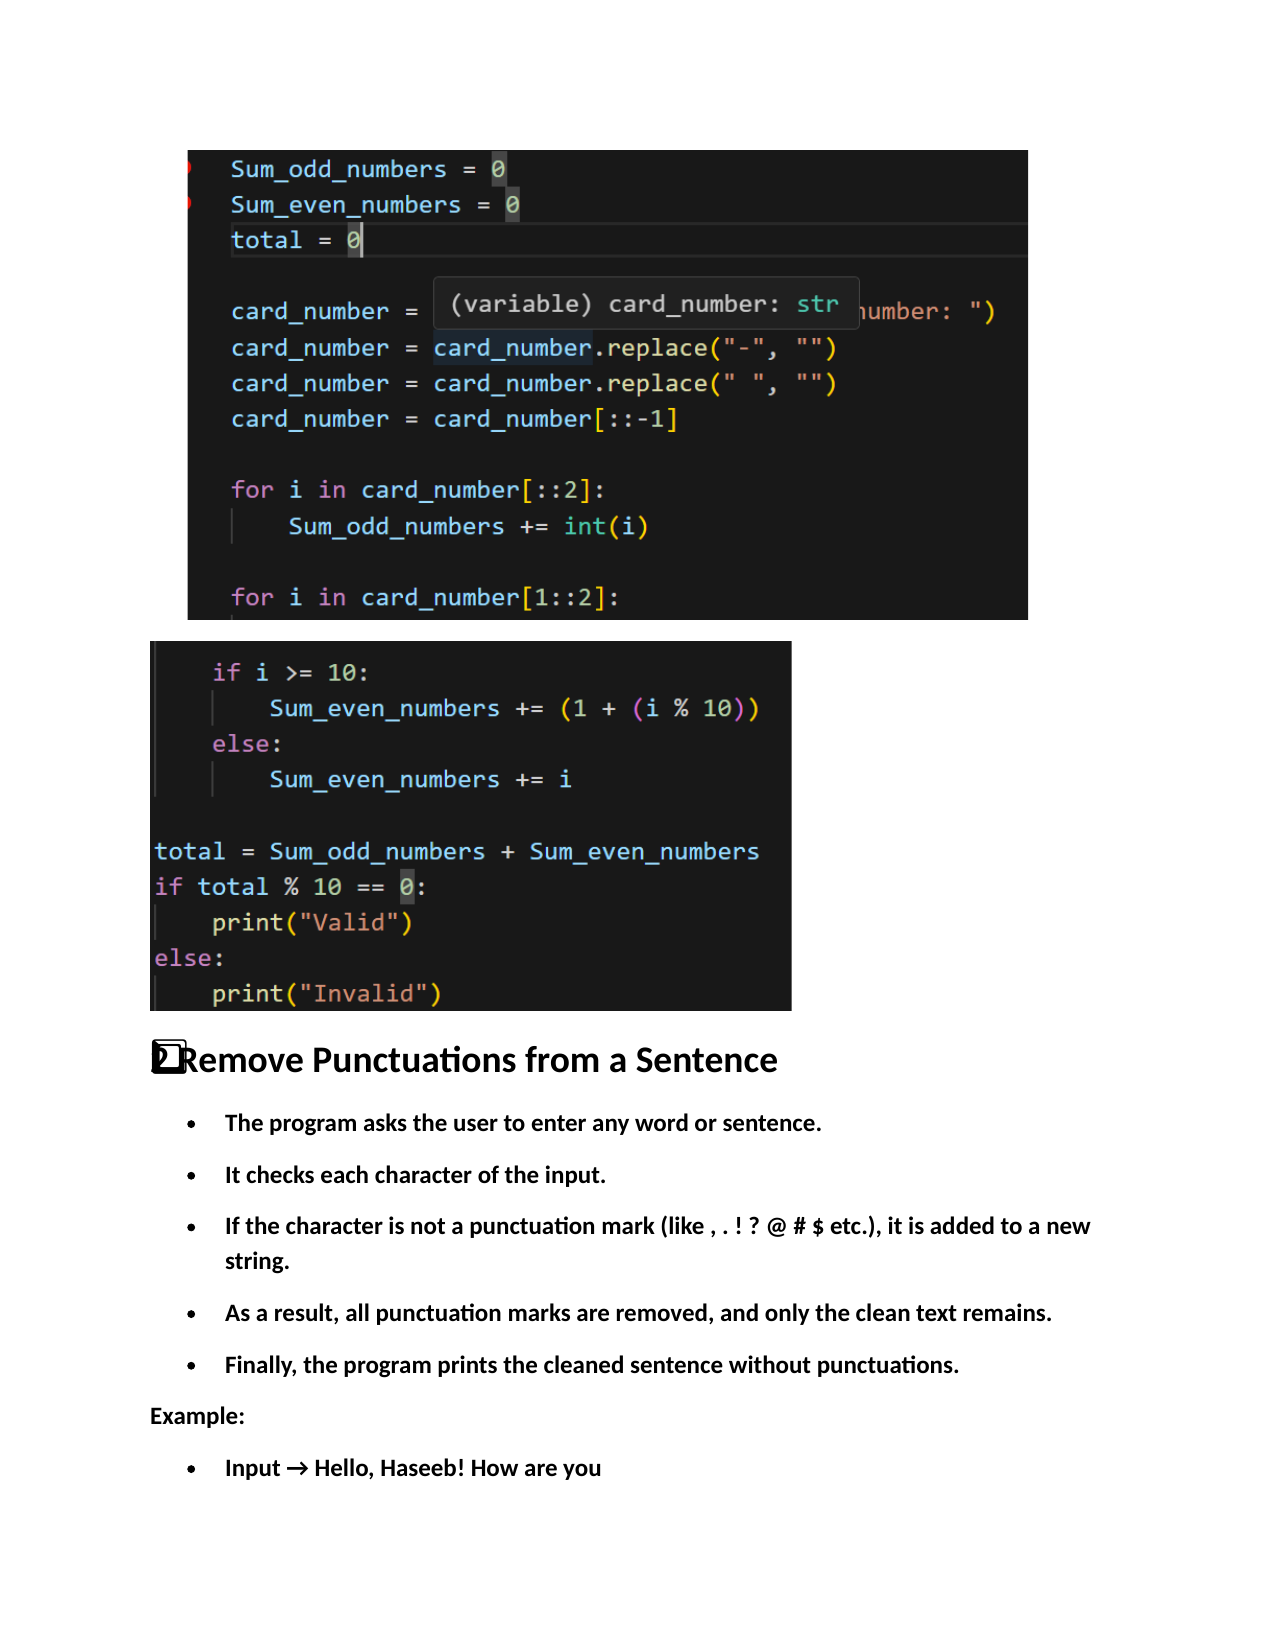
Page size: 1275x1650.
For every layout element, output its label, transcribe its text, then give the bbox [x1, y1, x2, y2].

list If the character is not a punctuation mark (like , . ! ? @ # $ etc.), it is added to a new string. [187, 1211, 1125, 1276]
list Finally, the program prints the cleaned sentence without punctuations. [187, 1349, 1125, 1379]
list It checks each character of the input. [187, 1159, 1125, 1189]
list The program asks the user to enter any word or sentence. [187, 1107, 1125, 1138]
list Input → Hello, Haseeb! How are you [187, 1452, 1125, 1483]
text Example: [150, 1401, 1125, 1431]
picture [150, 641, 792, 1011]
picture [187, 150, 1029, 620]
list As a result, all punctuation marks are removed, and only the clean text remains. [187, 1297, 1125, 1328]
text 2️⃣ Remove Punctuations from a Sentence [150, 1032, 1125, 1083]
